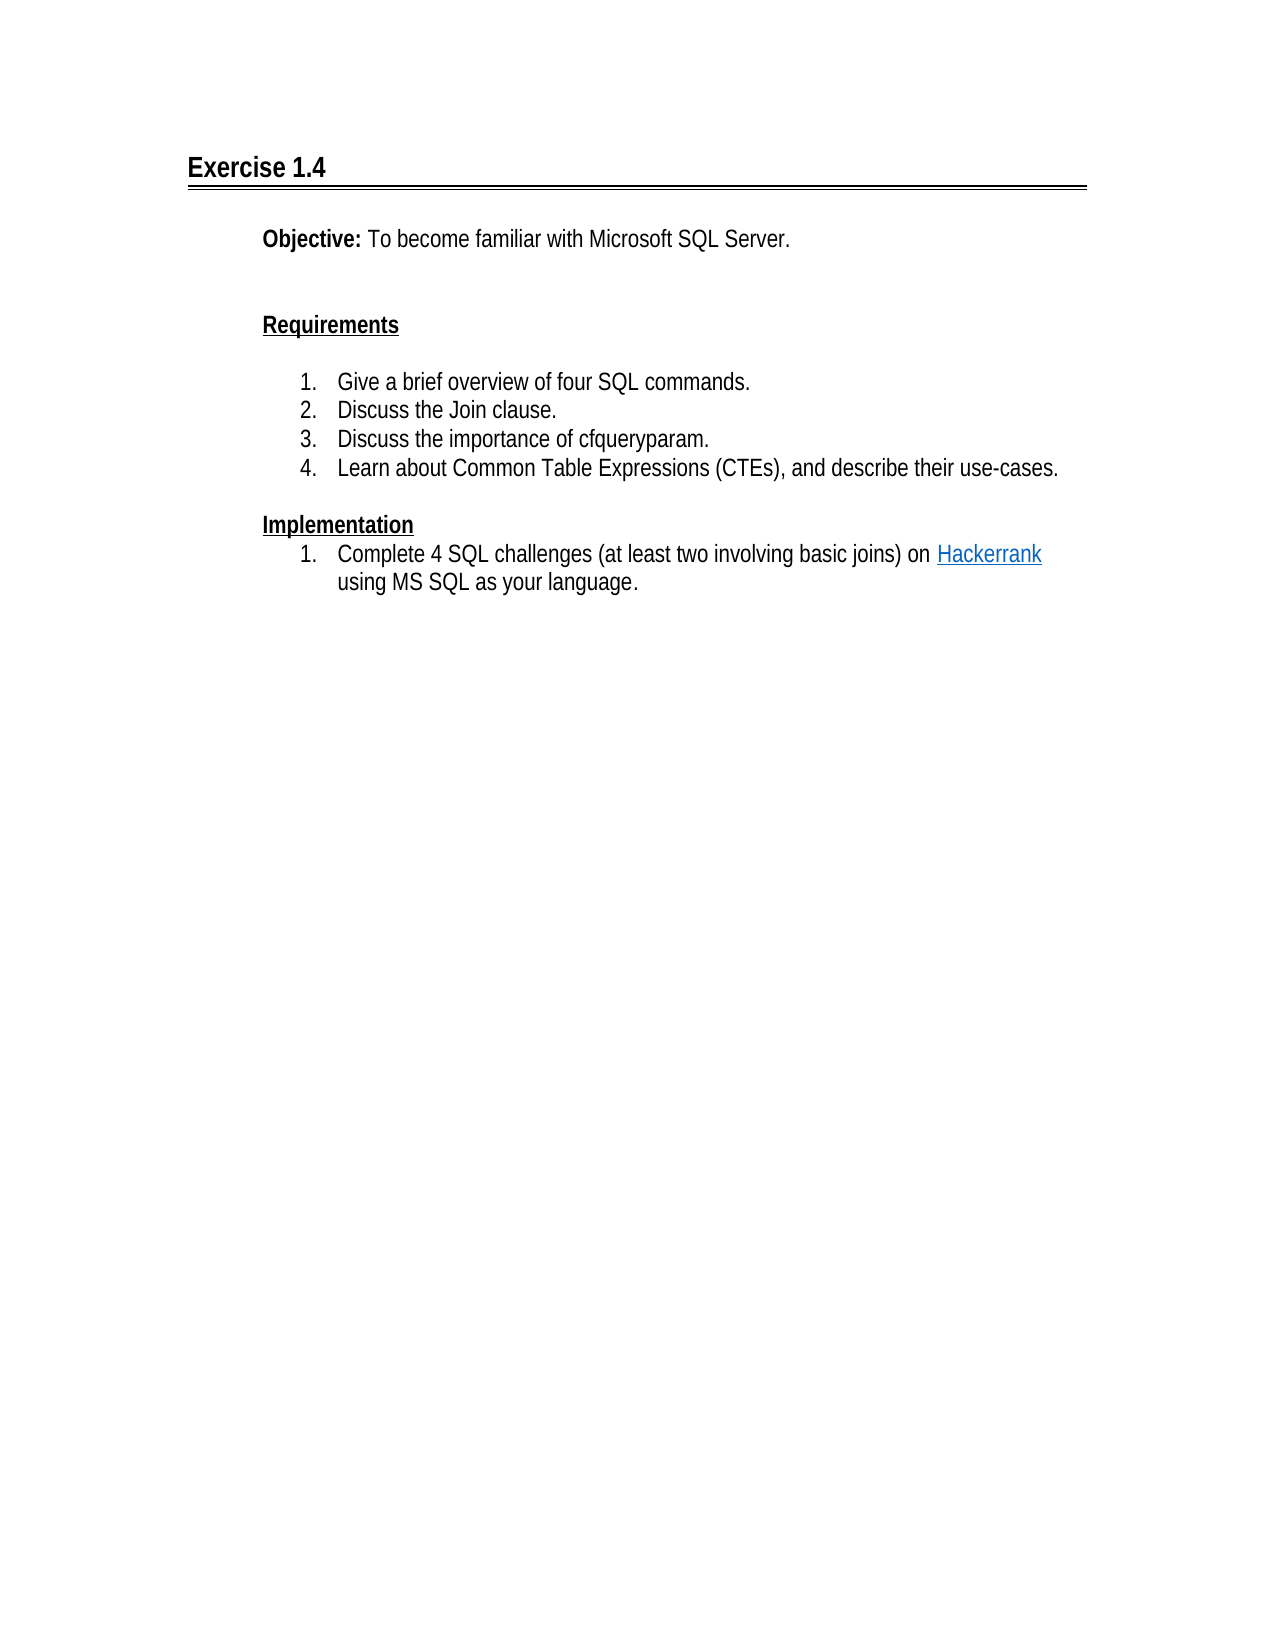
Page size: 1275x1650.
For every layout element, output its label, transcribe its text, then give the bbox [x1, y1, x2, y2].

text Exercise 1.4 [187, 150, 1087, 190]
text Implementation [262, 510, 1087, 539]
list Give a brief overview of four SQL commands. [300, 367, 1087, 396]
list Complete 4 SQL challenges (at least two involving basic joins) on Hackerrank using MS SQL as your language. [300, 539, 1087, 596]
list Discuss the Join clause. [300, 396, 1087, 424]
list Learn about Common Table Expressions (CTEs), and describe their use-cases. [300, 453, 1087, 481]
text Requirements [262, 309, 1087, 338]
text Objective: To become familiar with Microsoft SQL Server. [262, 224, 1087, 252]
list Discuss the importance of cfqueryparam. [300, 424, 1087, 453]
